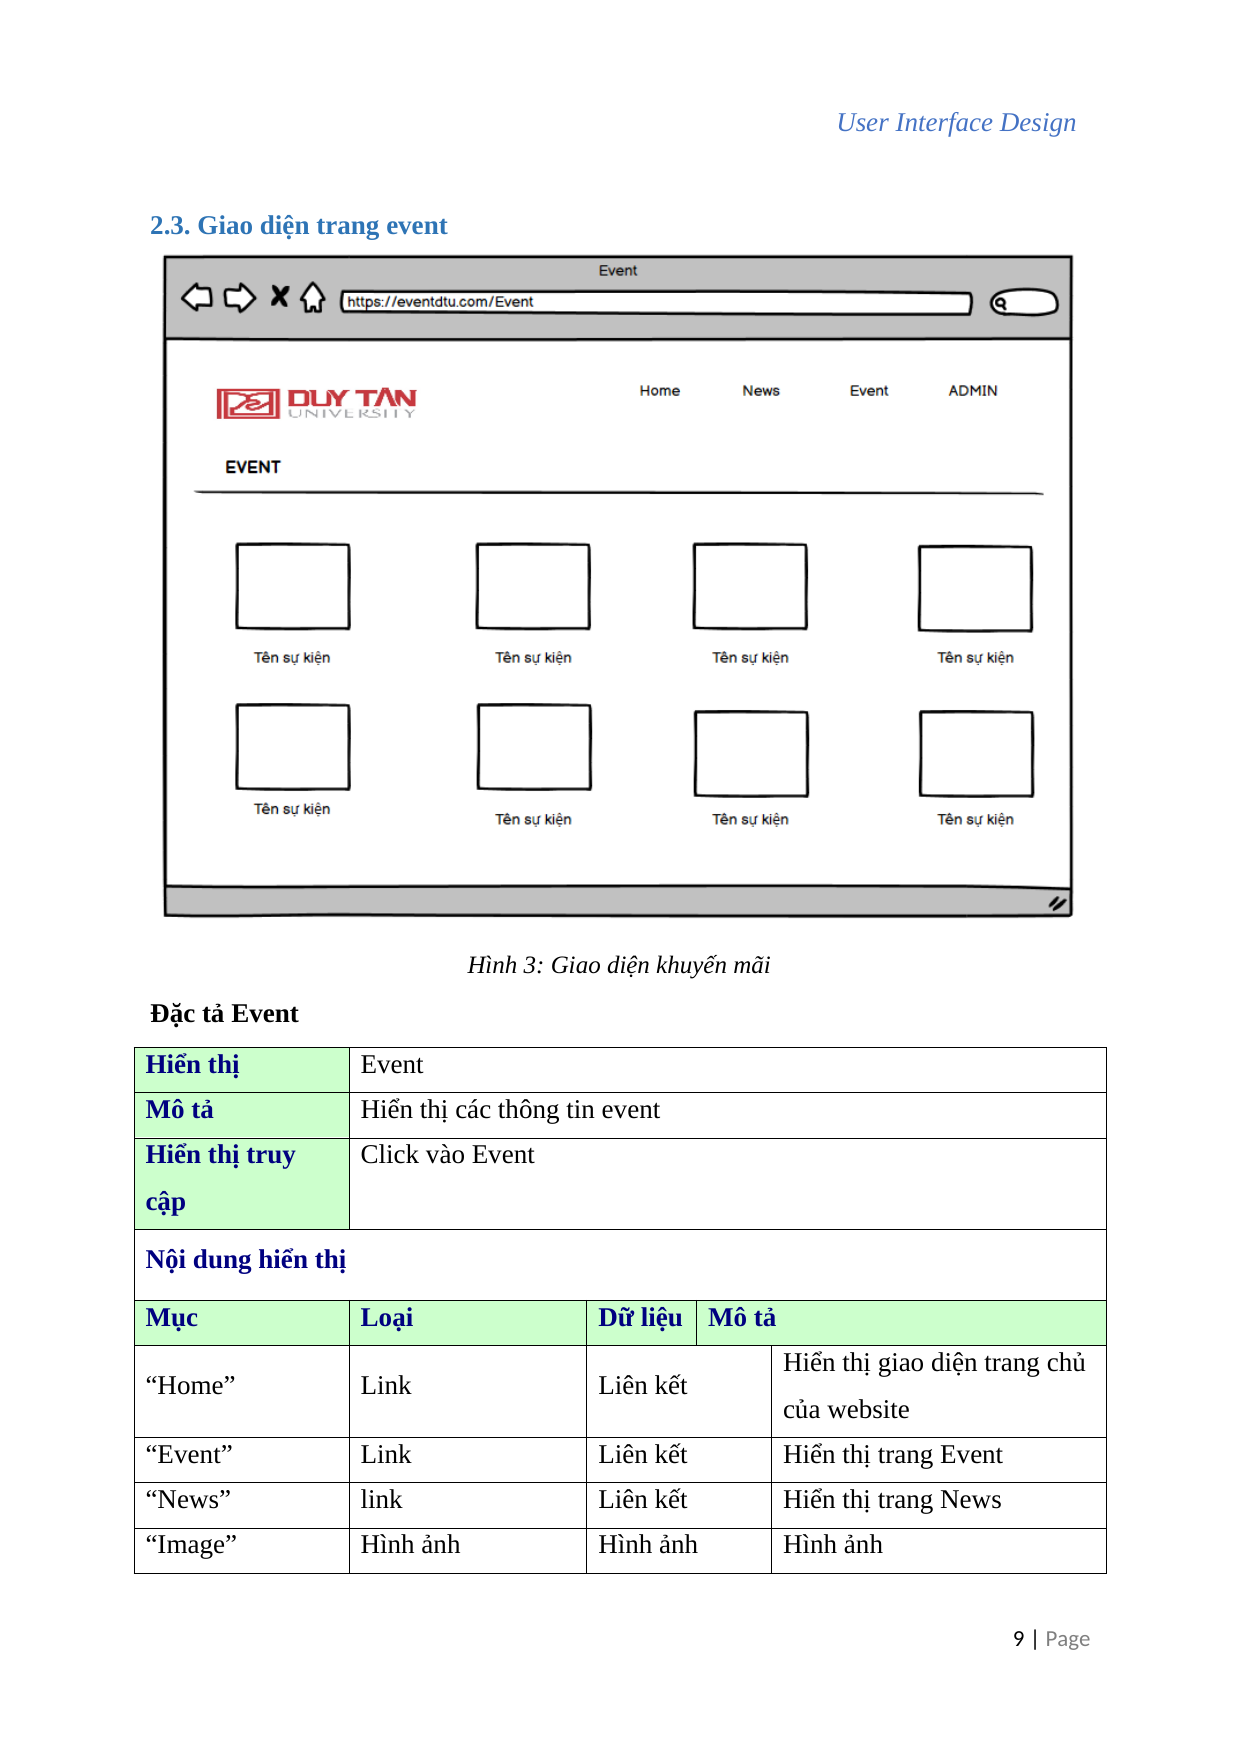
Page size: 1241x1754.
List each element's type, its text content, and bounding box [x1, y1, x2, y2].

table_cell Hiển thị trang Event [772, 1438, 1106, 1482]
table_cell “Home” [135, 1346, 349, 1437]
table_cell Hiển thị các thông tin event [350, 1093, 1106, 1137]
table_cell Hiển thị giao diện trang chủ của website [772, 1346, 1106, 1437]
table_cell Hình ảnh [772, 1529, 1106, 1573]
table_cell Dữ liệu [587, 1301, 696, 1345]
table_cell Mô tả [135, 1093, 349, 1137]
text Hình 3: Giao diện khuyến mãi [150, 950, 1090, 979]
table_cell Mục [135, 1301, 349, 1345]
table_cell Link [350, 1346, 586, 1437]
picture [150, 241, 1091, 932]
table_cell Mô tả [697, 1301, 1106, 1345]
table_header Hiển thị [135, 1048, 349, 1092]
table_cell Nội dung hiển thị [135, 1230, 1106, 1300]
table_cell Liên kết [587, 1438, 771, 1482]
table_cell “Image” [135, 1529, 349, 1573]
table_cell Loại [350, 1301, 586, 1345]
table_cell Hình ảnh [350, 1529, 586, 1573]
table_cell Liên kết [587, 1483, 771, 1528]
table_cell Hiển thị truy cập [135, 1139, 349, 1229]
table_cell Hình ảnh [587, 1529, 771, 1573]
table_cell Liên kết [587, 1346, 771, 1437]
table_header Event [350, 1048, 1106, 1092]
text Đặc tả Event [150, 997, 1090, 1028]
table_cell “Event” [135, 1438, 349, 1482]
table_cell link [350, 1483, 586, 1528]
table_cell Click vào Event [350, 1139, 1106, 1229]
subtitle 2.3. Giao diện trang event [150, 209, 1090, 240]
table_cell “News” [135, 1483, 349, 1528]
table_cell Link [350, 1438, 586, 1482]
table_cell Hiển thị trang News [772, 1483, 1106, 1528]
